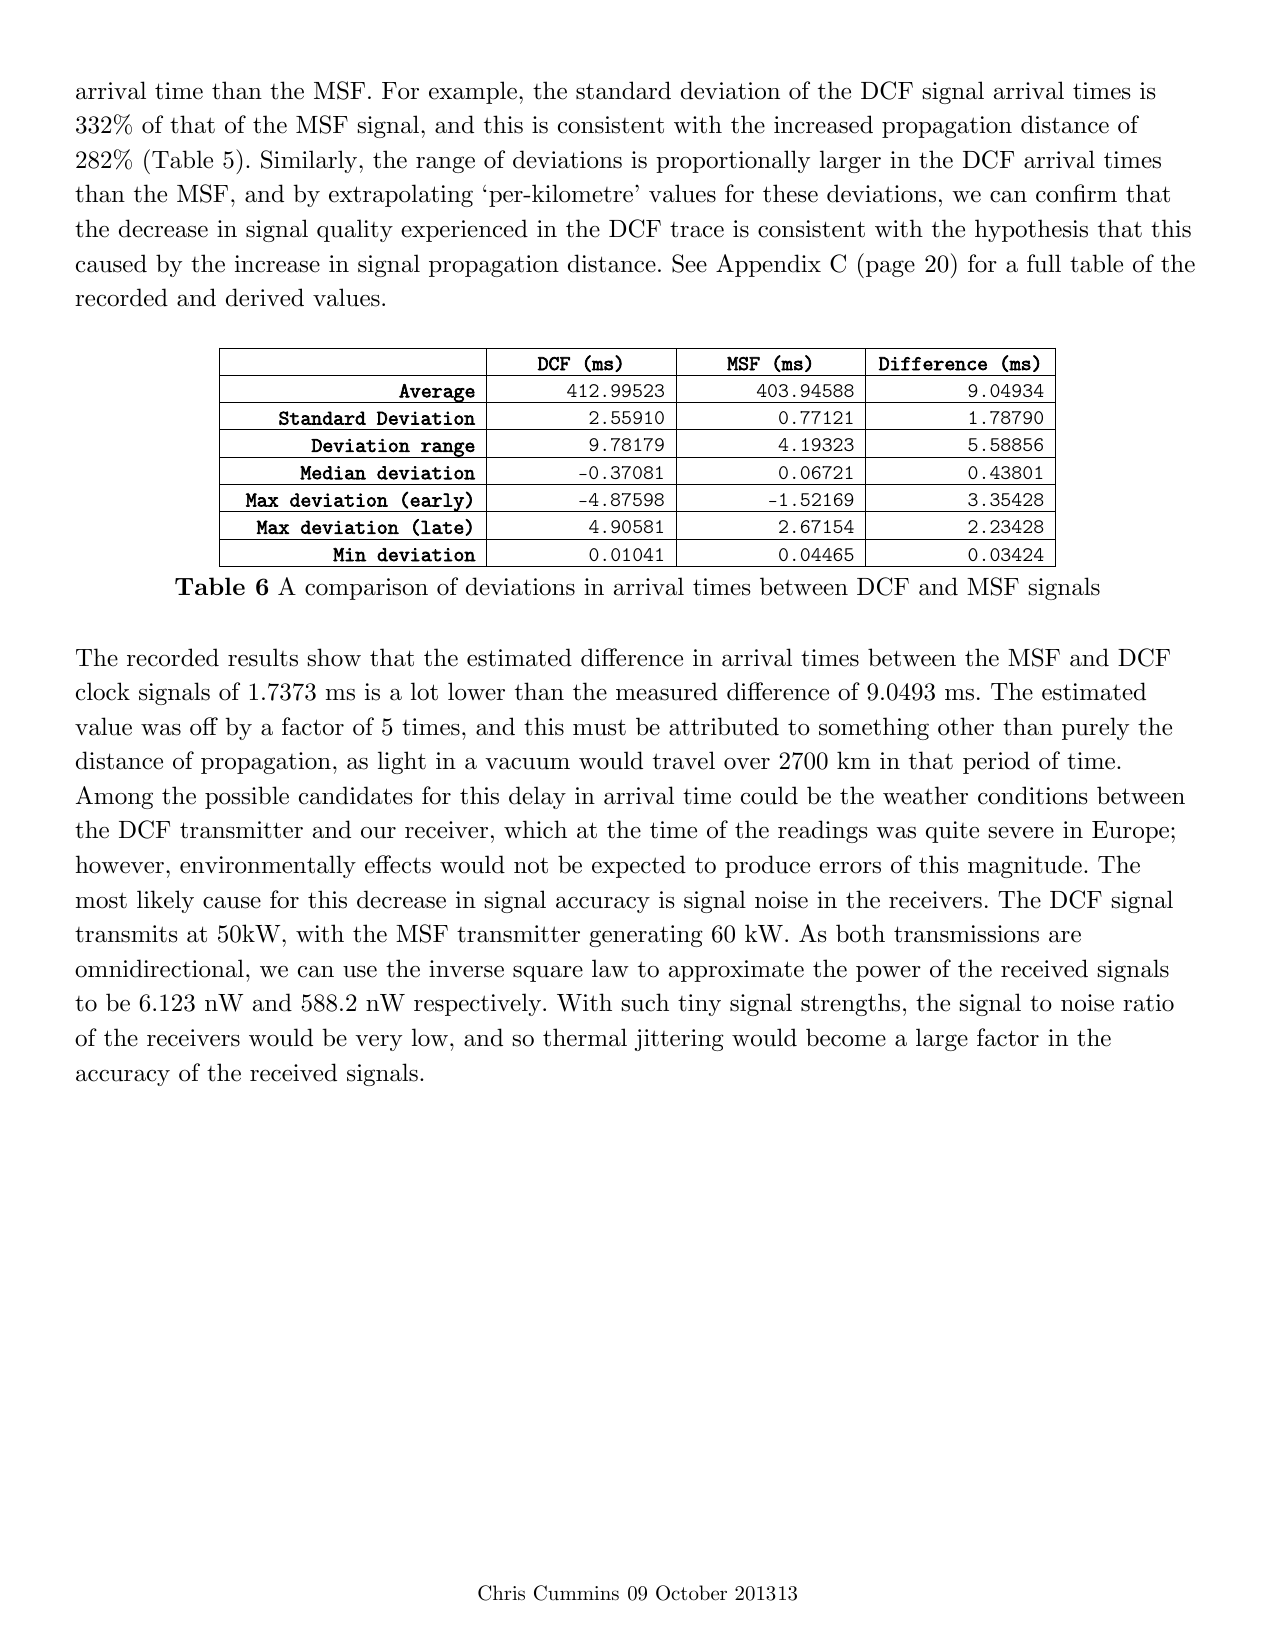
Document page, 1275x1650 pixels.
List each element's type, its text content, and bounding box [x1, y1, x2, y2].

text The recorded results show that the estimated difference in arrival times between the MSF and DCF clock signals of 1.7373 ms is a lot lower than the measured difference of 9.0493 ms. The estimated value was off by a factor of 5 times, and this must be attributed to something other than purely the distance of propagation, as light in a vacuum would travel over 2700 km in that period of time. Among the possible candidates for this delay in arrival time could be the weather conditions between the DCF transmitter and our receiver, which at the time of the readings was quite severe in Europe; however, environmentally effects would not be expected to produce errors of this magnitude. The most likely cause for this decrease in signal accuracy is signal noise in the receivers. The DCF signal transmits at 50kW, with the MSF transmitter generating 60 kW. As both transmissions are omnidirectional, we can use the inverse square law to approximate the power of the received signals to be 6.123 nW and 588.2 nW respectively. With such tiny signal strengths, the signal to noise ratio of the receivers would be very low, and so thermal jittering would become a large factor in the accuracy of the received signals. [75, 638, 1200, 1087]
table_cell 403.94588 [677, 376, 865, 402]
table_cell 1.78790 [866, 403, 1055, 429]
table_cell 9.04934 [866, 376, 1055, 402]
table_cell 5.58856 [866, 430, 1055, 457]
table_cell Standard Deviation [220, 403, 486, 429]
table_cell -4.87598 [487, 485, 676, 511]
table_cell 0.43801 [866, 458, 1055, 484]
table_cell Max deviation (early) [220, 485, 486, 511]
table_cell 0.04465 [677, 540, 865, 566]
table_cell 9.78179 [487, 430, 676, 457]
table_cell Deviation range [220, 430, 486, 457]
table_header DCF (ms) [487, 349, 676, 375]
table_cell Min deviation [220, 540, 486, 566]
table_cell 412.99523 [487, 376, 676, 402]
table_cell Median deviation [220, 458, 486, 484]
table_cell -1.52169 [677, 485, 865, 511]
table_cell Average [220, 376, 486, 402]
table_header MSF (ms) [677, 349, 865, 375]
table_cell 3.35428 [866, 485, 1055, 511]
table_cell 0.06721 [677, 458, 865, 484]
table_cell 2.67154 [677, 512, 865, 538]
table_cell 0.03424 [866, 540, 1055, 566]
table_cell 2.55910 [487, 403, 676, 429]
table_header Difference (ms) [866, 349, 1055, 375]
table_cell -0.37081 [487, 458, 676, 484]
table_cell 2.23428 [866, 512, 1055, 538]
table_cell Max deviation (late) [220, 512, 486, 538]
table_cell 4.19323 [677, 430, 865, 457]
table_cell 4.90581 [487, 512, 676, 538]
table_cell 0.01041 [487, 540, 676, 566]
table_cell 0.77121 [677, 403, 865, 429]
table_header [220, 349, 486, 375]
